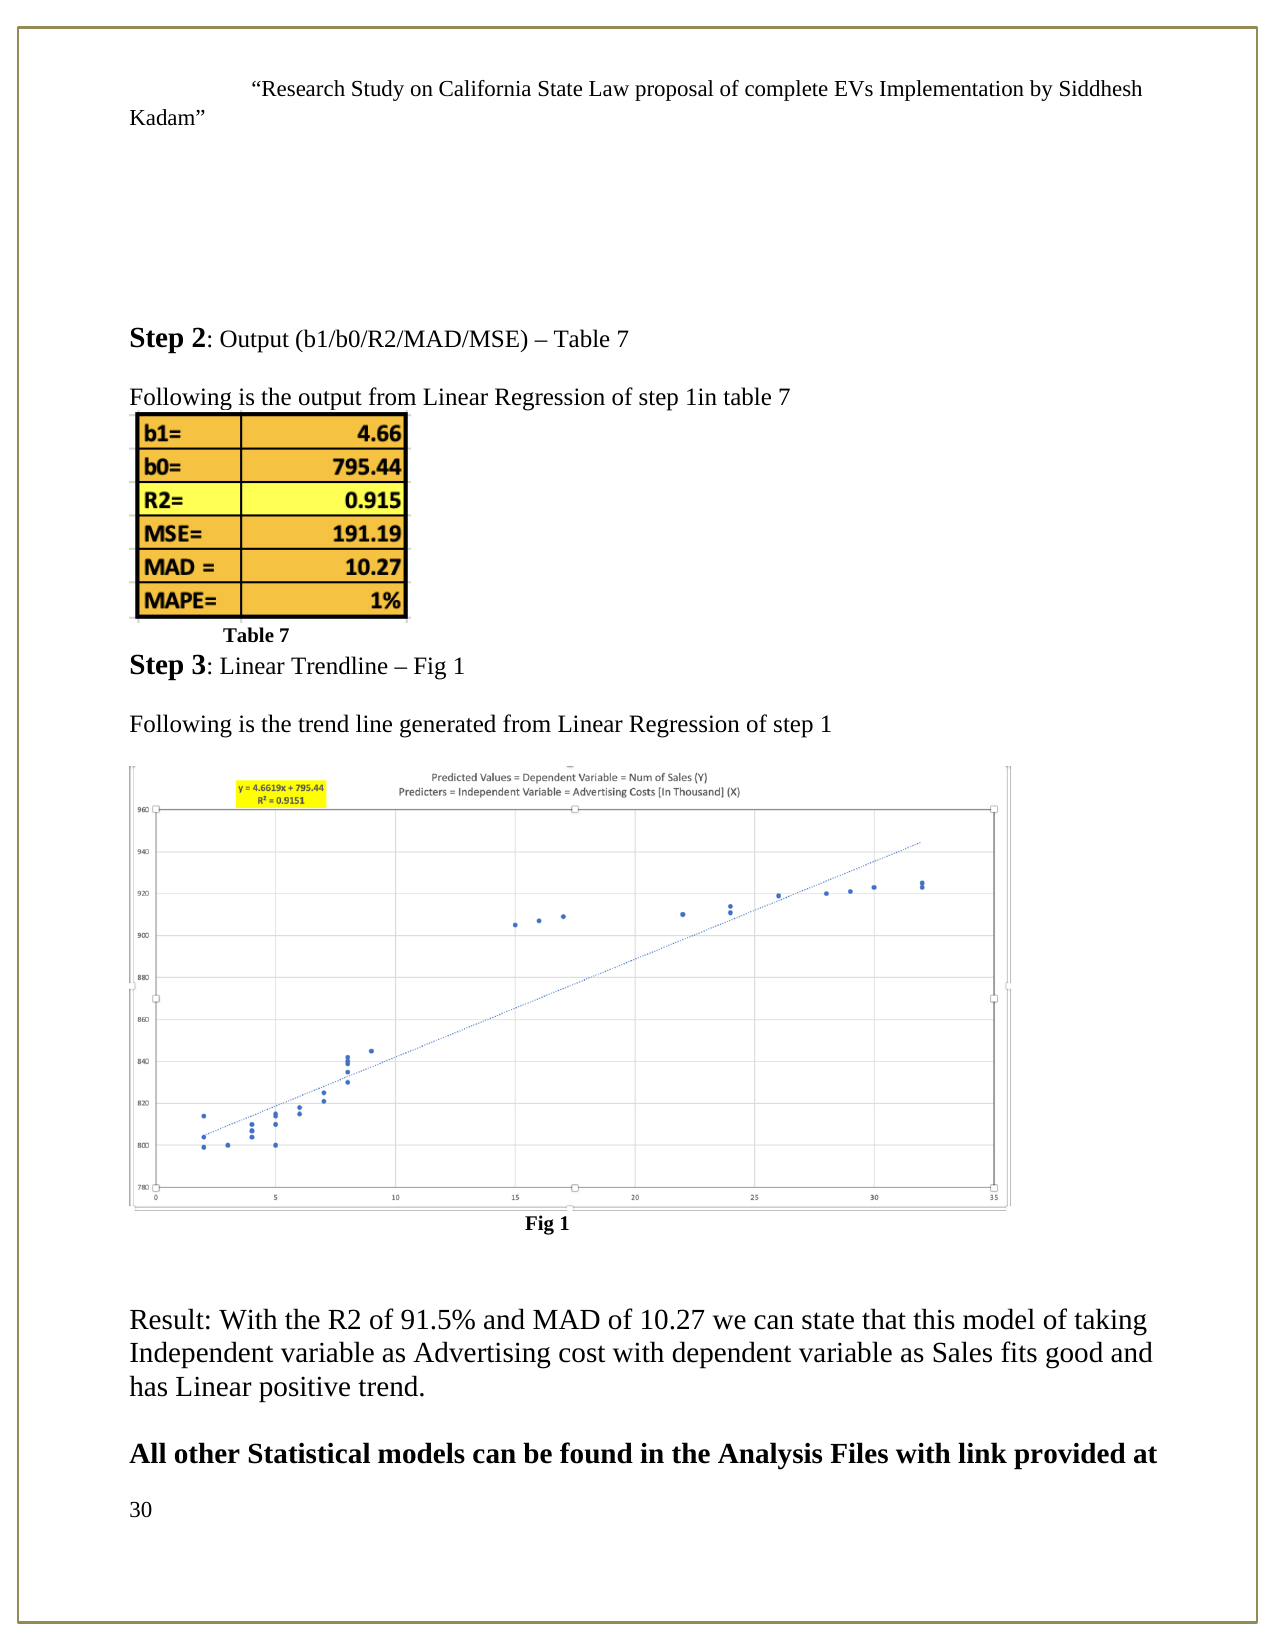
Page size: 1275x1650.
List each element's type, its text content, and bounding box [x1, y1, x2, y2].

text Fig 1 [129, 1211, 1192, 1235]
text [129, 1436, 1192, 1469]
text Following is the trend line generated from Linear Regression of step 1 [129, 709, 1192, 738]
text Result: With the R2 of 91.5% and MAD of 10.27 we can state that this model of taking Independent variable as Advertising cost with dependent variable as Sales fits good and has Linear positive trend. [129, 1302, 1192, 1402]
picture [129, 766, 1012, 1211]
picture [129, 410, 412, 623]
text Step 3: Linear Trendline – Fig 1 [129, 647, 1192, 680]
text Table 7 [129, 623, 1192, 647]
text Following is the output from Linear Regression of step 1in table 7 [129, 382, 1192, 411]
text Step 2: Output (b1/b0/R2/MAD/MSE) – Table 7 [129, 320, 1192, 353]
